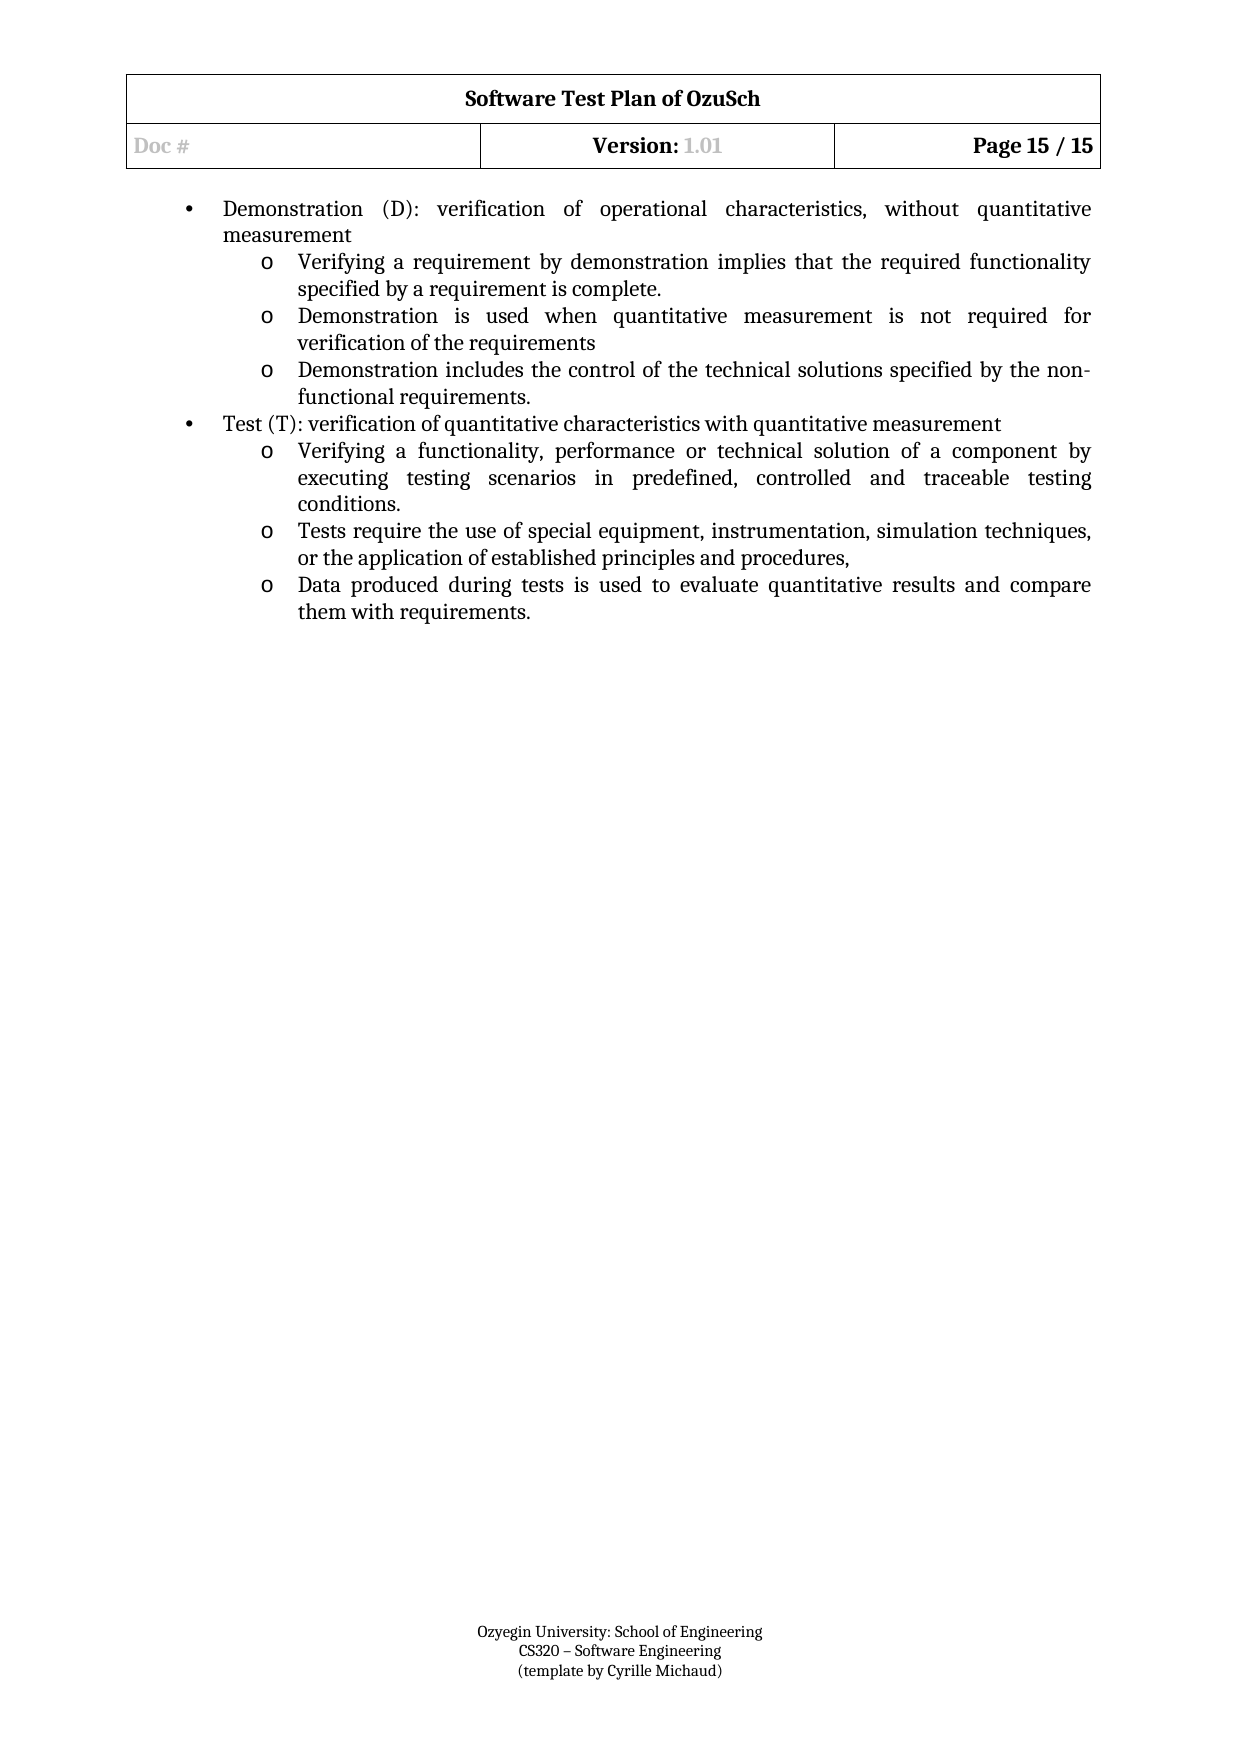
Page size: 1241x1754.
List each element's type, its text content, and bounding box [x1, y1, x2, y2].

list Data produced during tests is used to evaluate quantitative results and compare them with requirements. [260, 571, 1092, 625]
list Tests require the use of special equipment, instrumentation, simulation techniques, or the application of established principles and procedures, [260, 518, 1092, 571]
list Demonstration is used when quantitative measurement is not required for verification of the requirements [260, 302, 1092, 356]
list Test (T): verification of quantitative characteristics with quantitative measurement [185, 410, 1092, 437]
list Demonstration (D): verification of operational characteristics, without quantitative measurement [185, 195, 1092, 249]
list Demonstration includes the control of the technical solutions specified by the non-functional requirements. [260, 356, 1092, 410]
list Verifying a functionality, performance or technical solution of a component by executing testing scenarios in predefined, controlled and traceable testing conditions. [260, 437, 1092, 518]
list Verifying a requirement by demonstration implies that the required functionality specified by a requirement is complete. [260, 249, 1092, 302]
